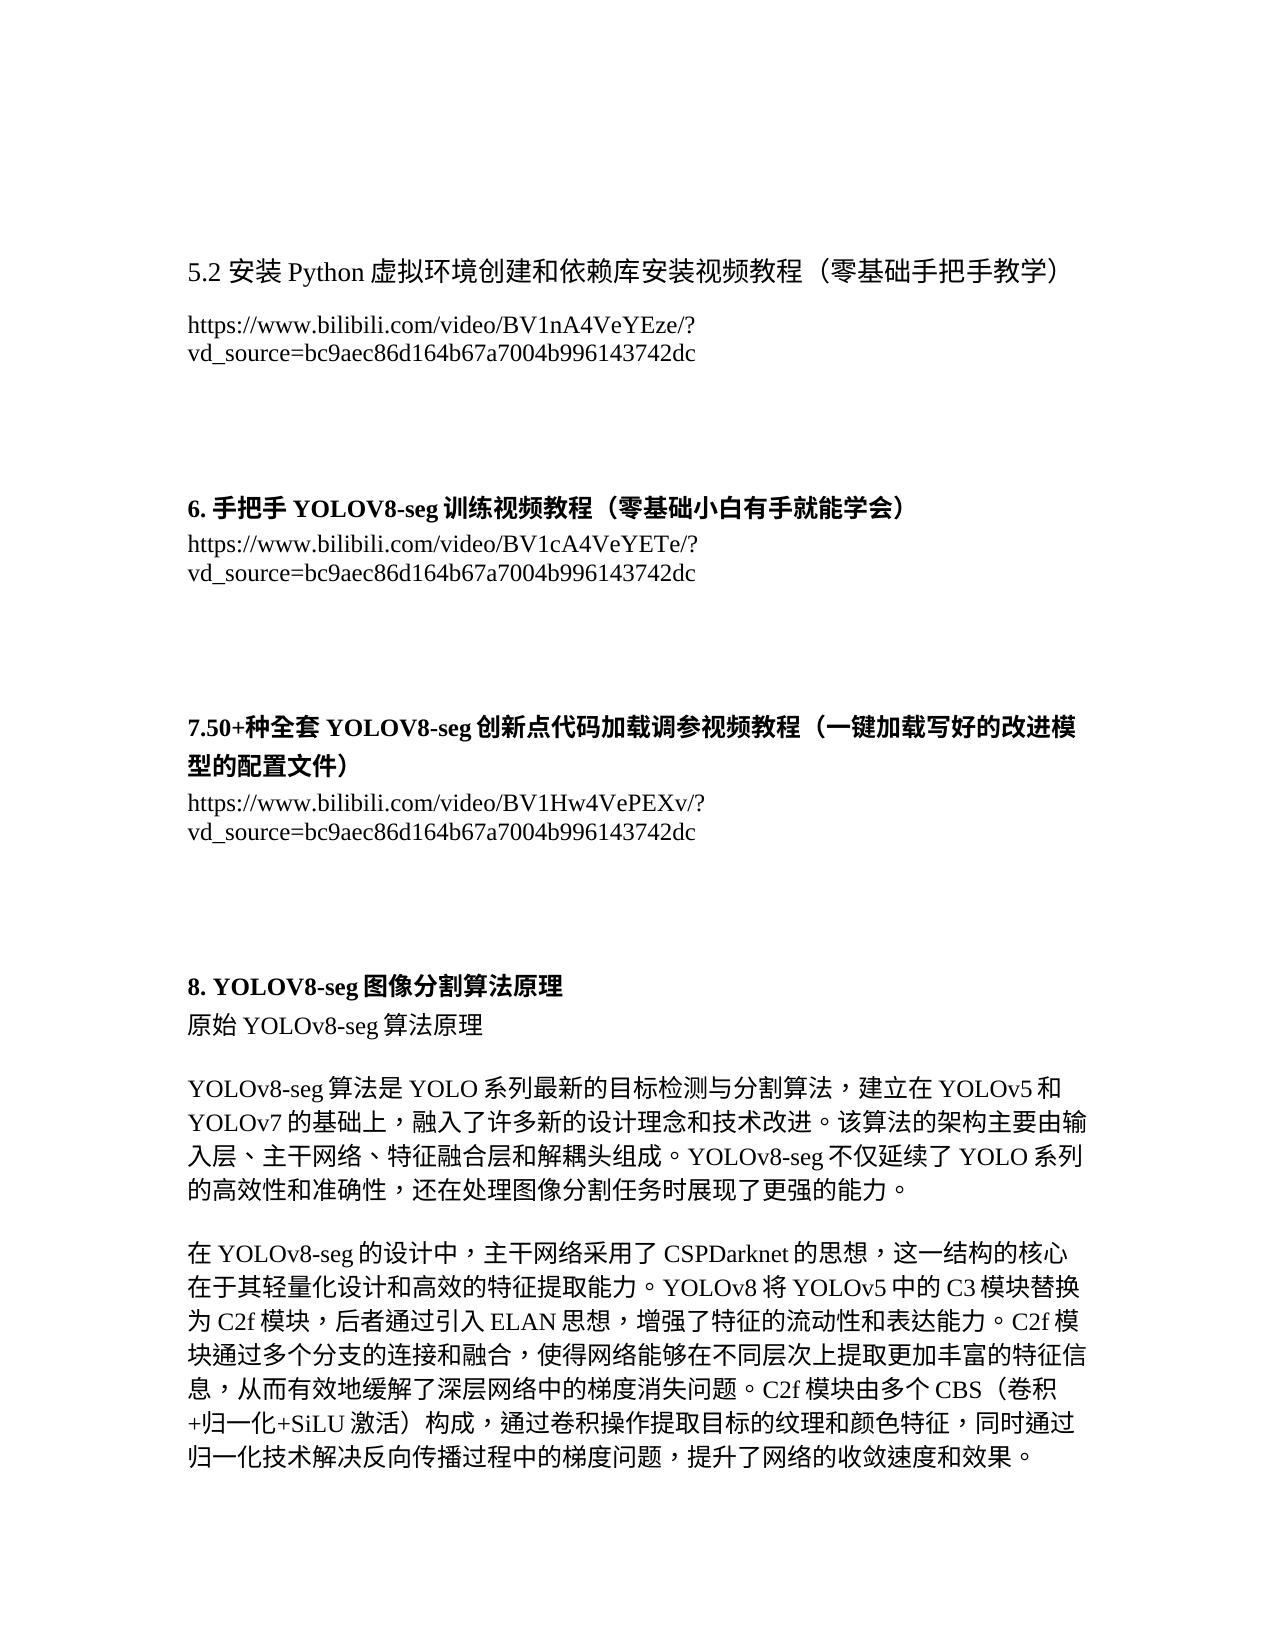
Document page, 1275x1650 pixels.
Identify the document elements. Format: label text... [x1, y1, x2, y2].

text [187, 1008, 1087, 1474]
subtitle 7.50+种全套YOLOV8-seg创新点代码加载调参视频教程（一键加载写好的改进模型的配置文件） [187, 710, 1087, 783]
text https://www.bilibili.com/video/BV1cA4VeYETe/?vd_source=bc9aec86d164b67a7004b996143742dc [187, 529, 1087, 587]
text https://www.bilibili.com/video/BV1nA4VeYEze/?vd_source=bc9aec86d164b67a7004b996143742dc [187, 310, 1087, 367]
text https://www.bilibili.com/video/BV1Hw4VePEXv/?vd_source=bc9aec86d164b67a7004b996143742dc [187, 788, 1087, 846]
subtitle 8. YOLOV8-seg图像分割算法原理 [187, 968, 1087, 1003]
text 5.2 安装Python虚拟环境创建和依赖库安装视频教程（零基础手把手教学） [187, 252, 1087, 289]
subtitle 6. 手把手YOLOV8-seg训练视频教程（零基础小白有手就能学会） [187, 490, 1087, 524]
